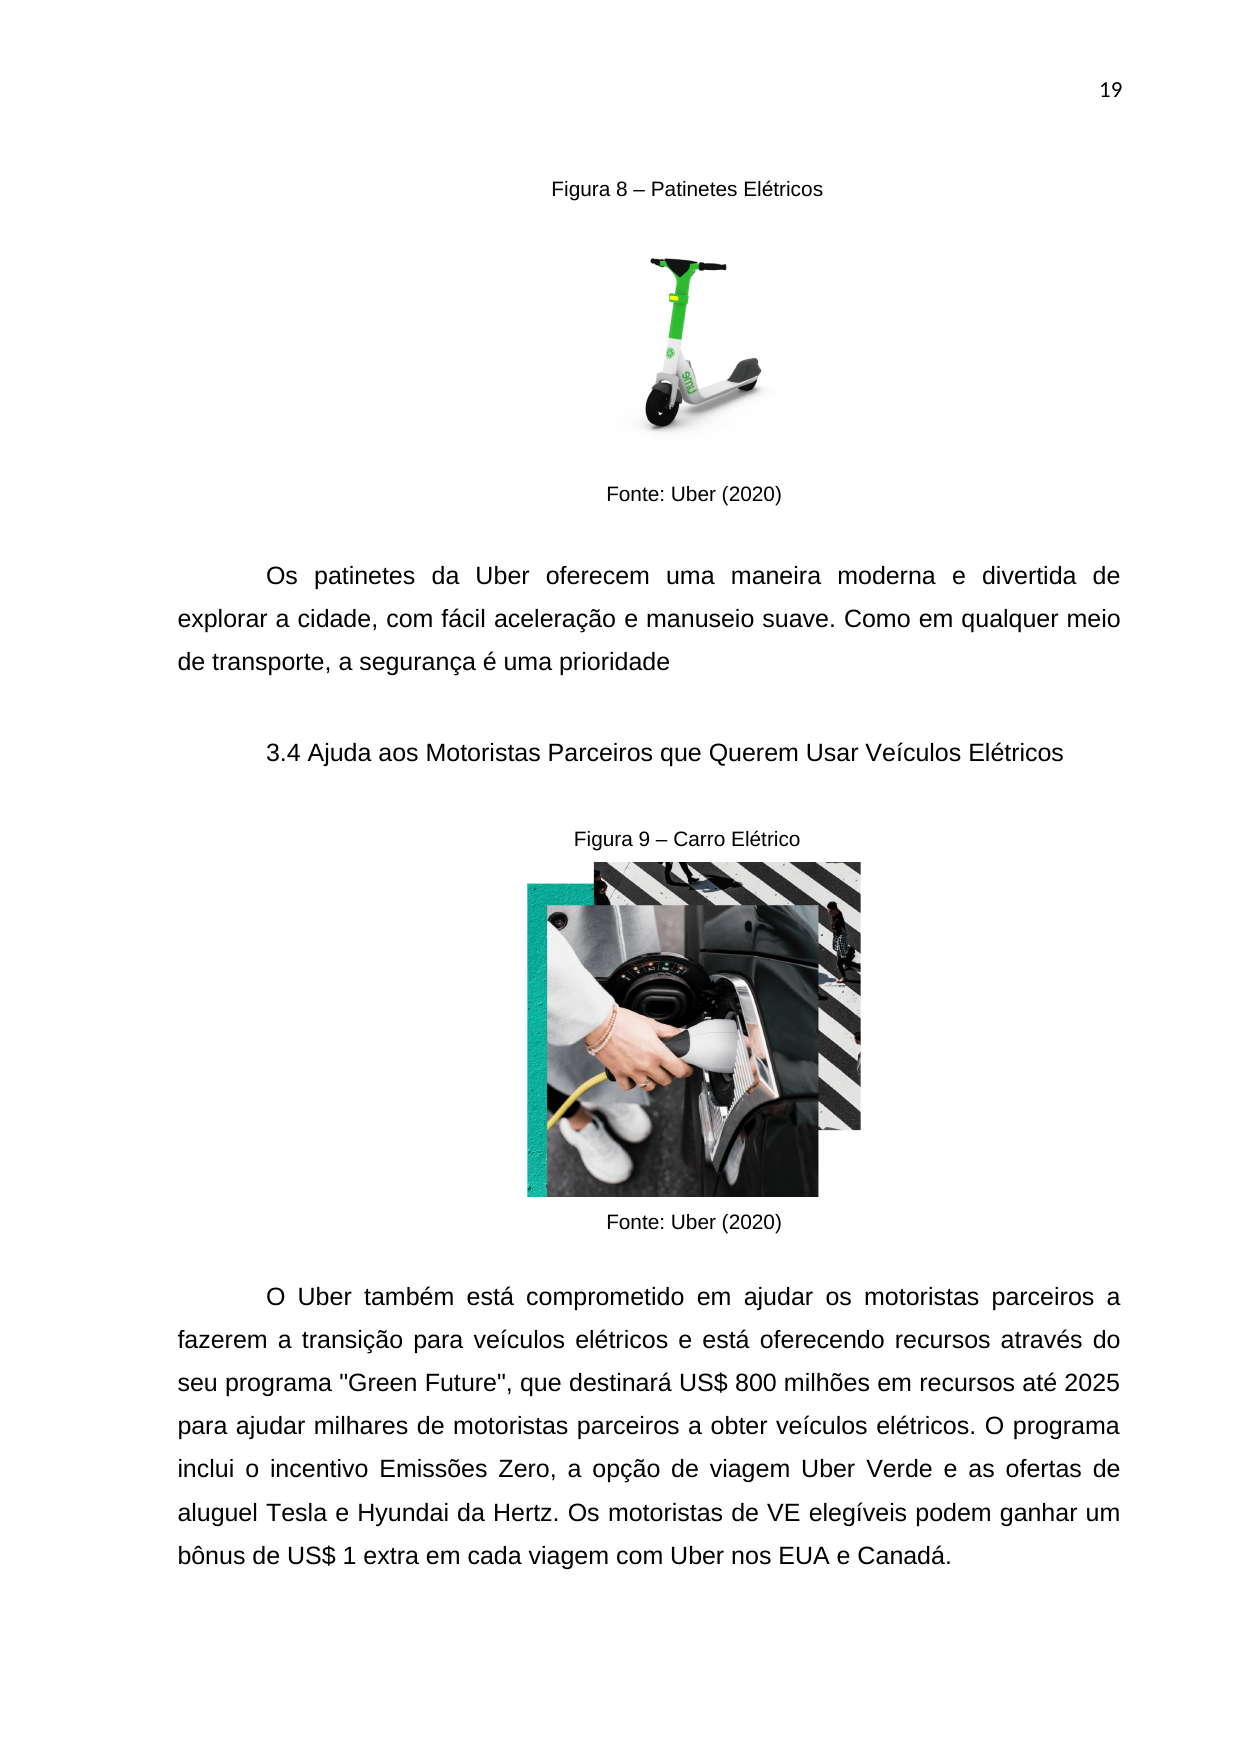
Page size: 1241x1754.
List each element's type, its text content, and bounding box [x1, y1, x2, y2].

subtitle 3.4 Ajuda aos Motoristas Parceiros que Querem Usar Veículos Elétricos [177, 737, 1122, 766]
text O Uber também está comprometido em ajudar os motoristas parceiros a fazerem a transição para veículos elétricos e está oferecendo recursos através do seu programa "Green Future", que destinará US$ 800 milhões em recursos até 2025 para ajudar milhares de motoristas parceiros a obter veículos elétricos. O programa inclui o incentivo Emissões Zero, a opção de viagem Uber Verde e as ofertas de aluguel Tesla e Hyundai da Hertz. Os motoristas de VE elegíveis podem ganhar um bônus de US$ 1 extra em cada viagem com Uber nos EUA e Canadá. [177, 1282, 1122, 1569]
text Figura 9 – Carro Elétrico [177, 827, 1122, 851]
text Fonte: Uber (2020) [177, 482, 1122, 506]
text Fonte: Uber (2020) [177, 1210, 1122, 1234]
picture [527, 862, 861, 1197]
text Os patinetes da Uber oferecem uma maneira moderna e divertida de explorar a cidade, com fácil aceleração e manuseio suave. Como em qualquer meio de transporte, a segurança é uma prioridade [177, 561, 1122, 676]
text Figura 8 – Patinetes Elétricos [177, 177, 1122, 201]
